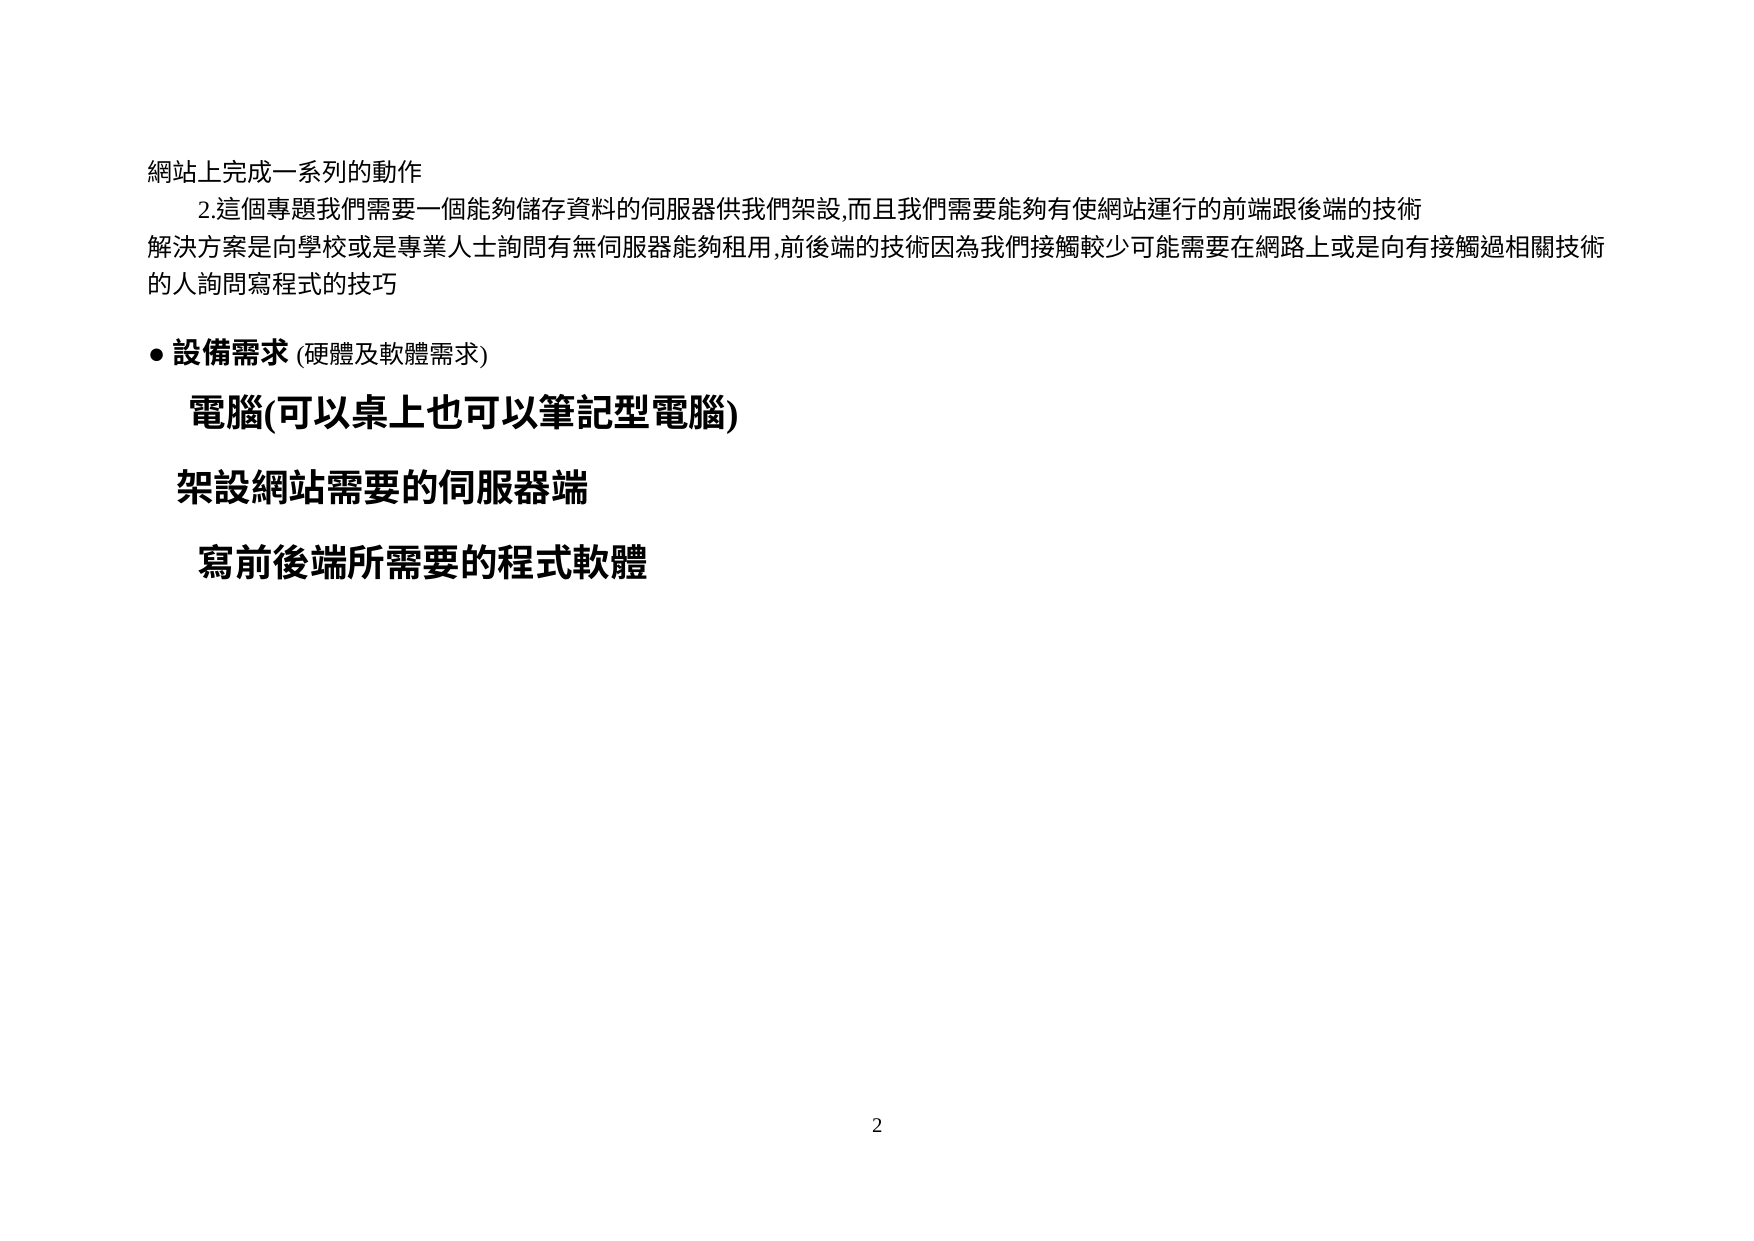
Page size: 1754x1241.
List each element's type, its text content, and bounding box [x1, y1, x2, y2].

text ● 設備需求 (硬體及軟體需求) [148, 330, 1606, 372]
text 電腦(可以桌上也可以筆記型電腦) [148, 372, 1606, 447]
text 2.這個專題我們需要一個能夠儲存資料的伺服器供我們架設,而且我們需要能夠有使網站運行的前端跟後端的技術 [148, 189, 1606, 226]
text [148, 151, 1606, 189]
text 架設網站需要的伺服器端 [148, 447, 1606, 522]
text 解決方案是向學校或是專業人士詢問有無伺服器能夠租用,前後端的技術因為我們接觸較少可能需要在網路上或是向有接觸過相關技術的人詢問寫程式的技巧 [148, 226, 1606, 301]
text 寫前後端所需要的程式軟體 [148, 522, 1606, 597]
